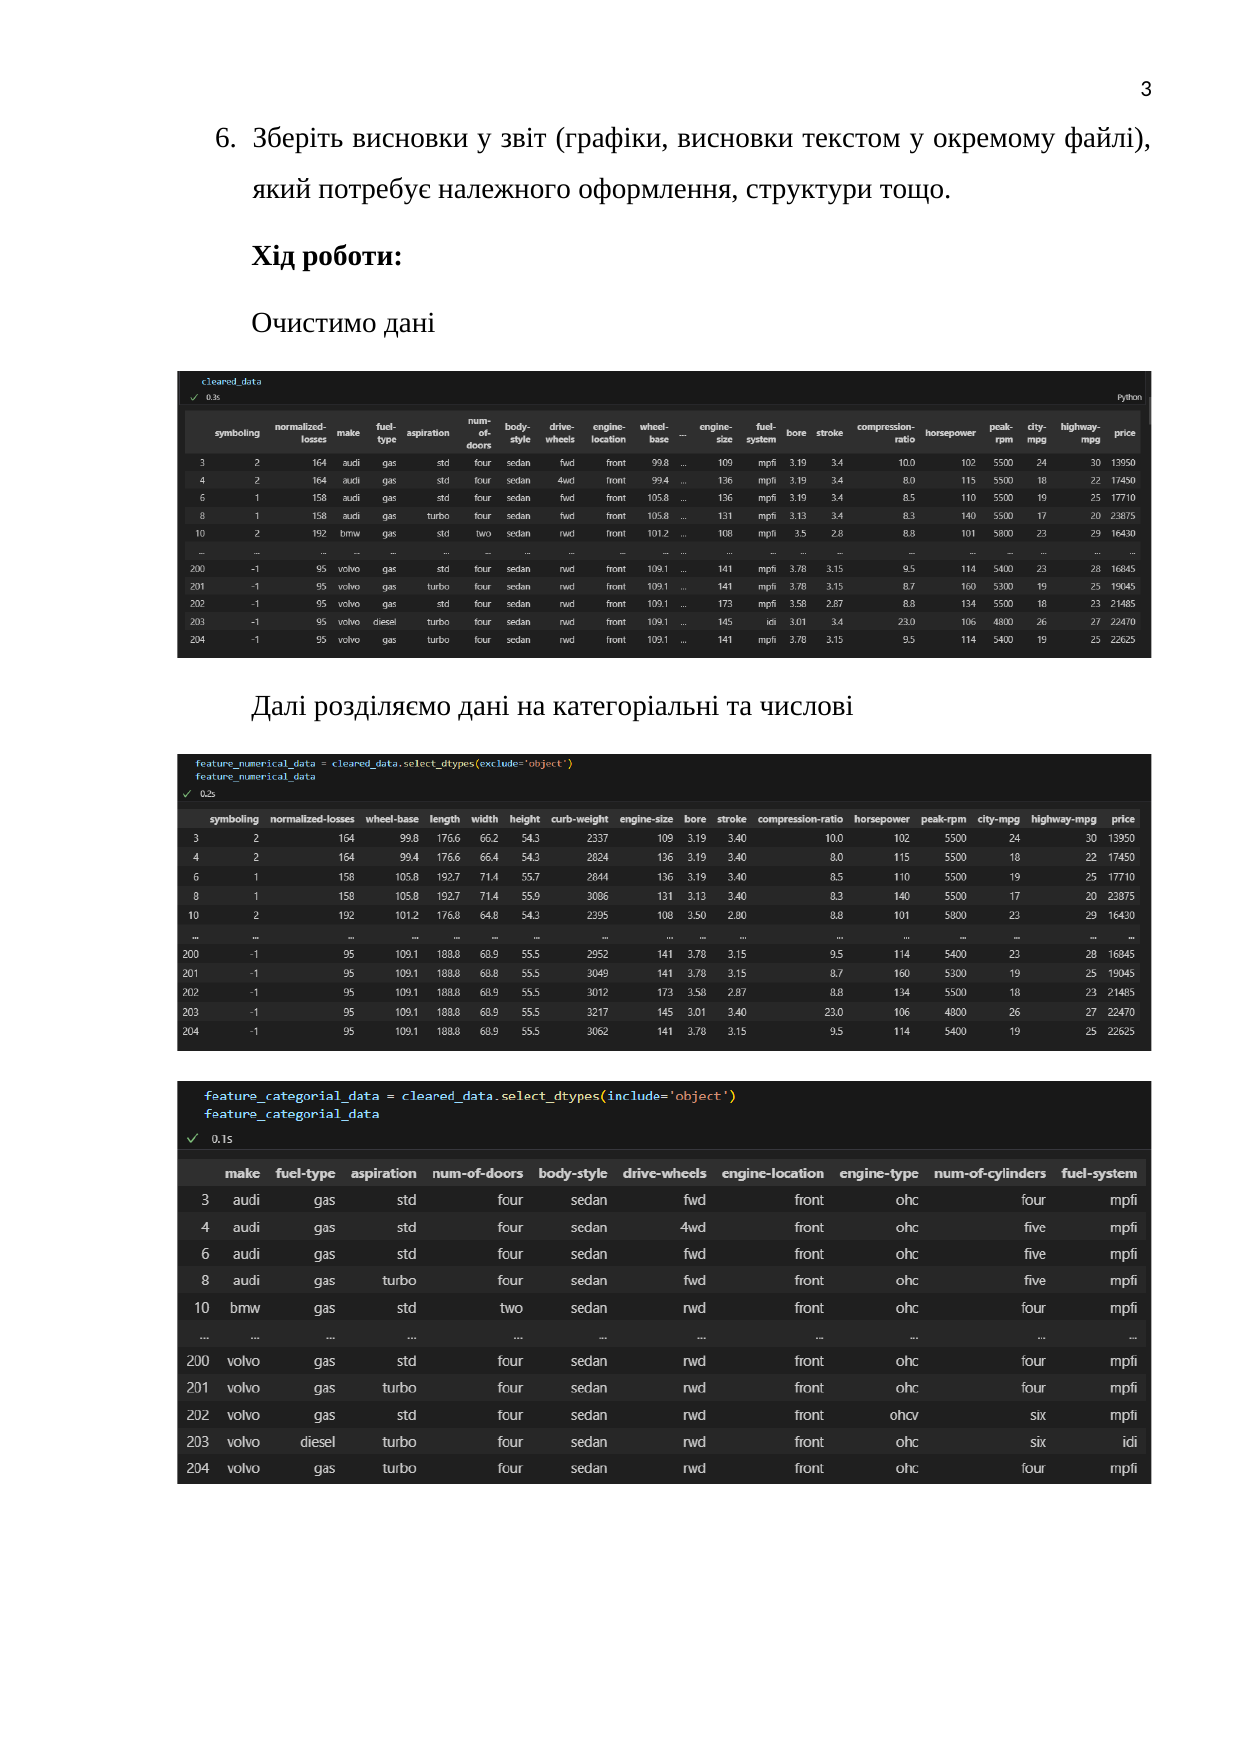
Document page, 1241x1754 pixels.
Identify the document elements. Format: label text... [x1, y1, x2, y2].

picture [177, 371, 1152, 658]
picture [177, 754, 1152, 1051]
text Далі розділяємо дані на категоріальні та числові [177, 688, 1152, 721]
text Очистимо дані [177, 305, 1152, 338]
list Зберіть висновки у звіт (графіки, висновки текстом у окремому файлі), який потребує належного оформлення, структури тощо. [215, 121, 1152, 204]
picture [177, 1081, 1152, 1484]
text Хід роботи: [177, 238, 1152, 271]
